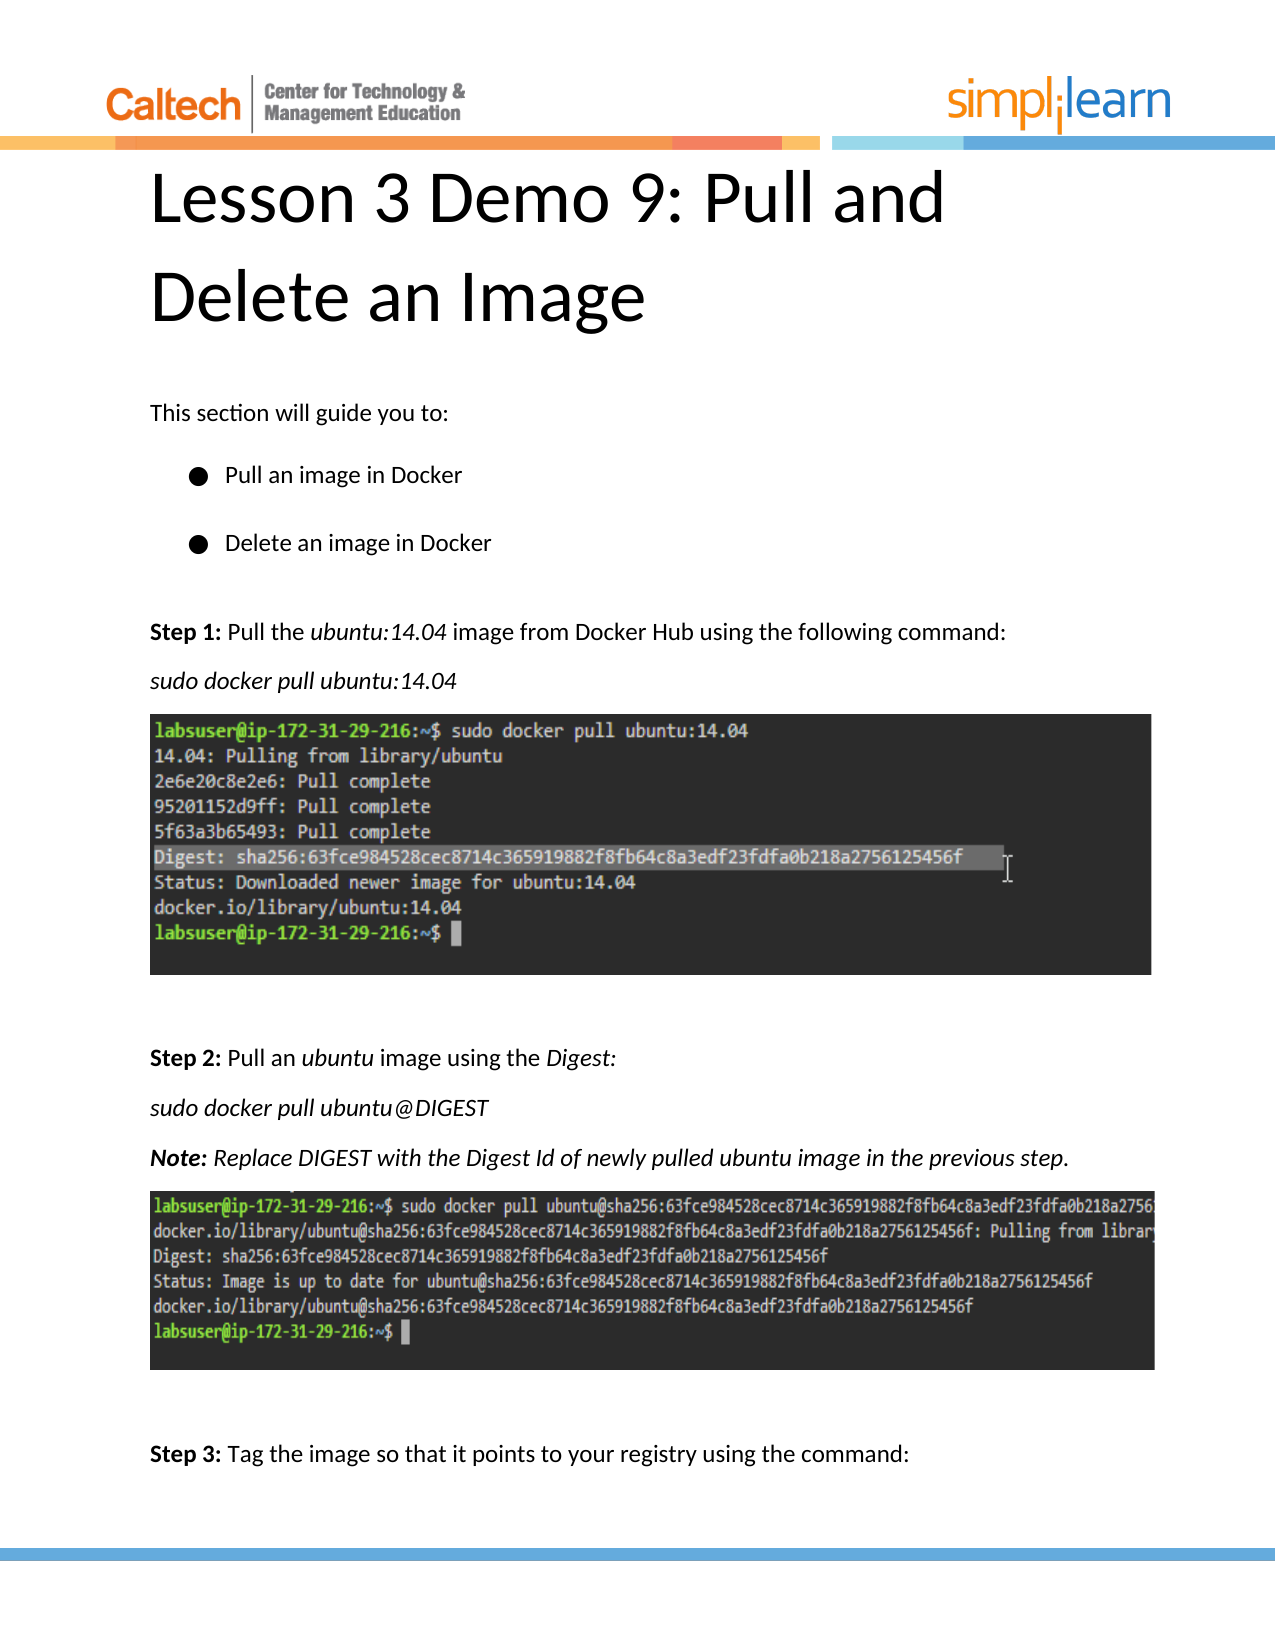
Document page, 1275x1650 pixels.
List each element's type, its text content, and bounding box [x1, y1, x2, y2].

picture [106, 75, 466, 134]
picture [150, 1191, 1155, 1370]
list Delete an image in Docker [187, 515, 1125, 566]
text Lesson 3 Demo 9: Pull and Delete an Image [150, 150, 1125, 340]
picture [0, 76, 1275, 150]
text Step 2: Pull an ubuntu image using the Digest: [150, 1042, 1125, 1073]
text Note: Replace DIGEST with the Digest Id of newly pulled ubuntu image in the previous step. [150, 1142, 1125, 1172]
text sudo docker pull ubuntu@DIGEST [150, 1092, 1125, 1123]
text sudo docker pull ubuntu:14.04 [150, 665, 1125, 696]
text Step 1: Pull the ubuntu:14.04 image from Docker Hub using the following command: [150, 616, 1125, 646]
picture [0, 1548, 1275, 1562]
list Pull an image in Docker [187, 447, 1125, 498]
picture [150, 714, 1152, 975]
text Step 3: Tag the image so that it points to your registry using the command: [150, 1438, 1125, 1468]
text This section will guide you to: [150, 397, 1125, 428]
